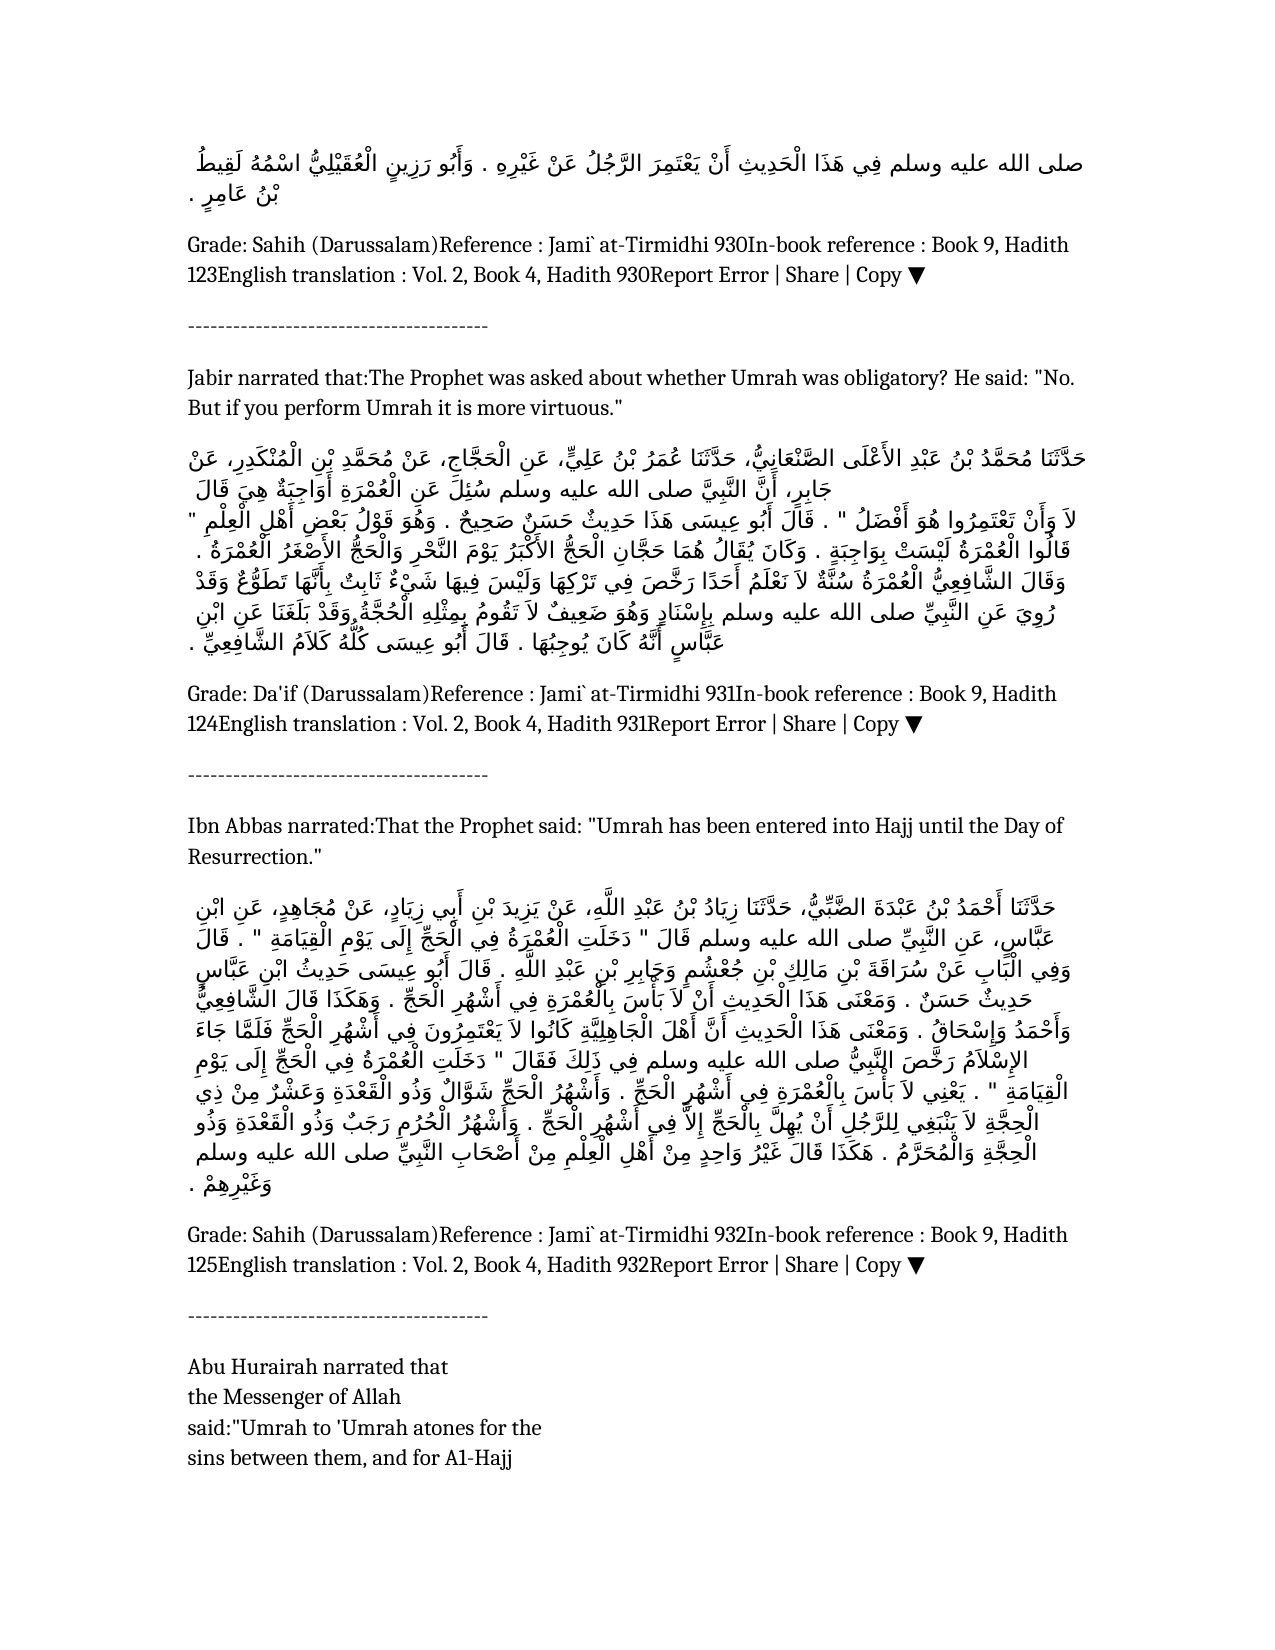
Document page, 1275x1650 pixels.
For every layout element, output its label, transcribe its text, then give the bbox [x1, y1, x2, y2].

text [187, 150, 1087, 207]
text Jabir narrated that:The Prophet was asked about whether Umrah was obligatory? He said: "No. But if you perform Umrah it is more virtuous." [187, 364, 1087, 421]
text ---------------------------------------- [187, 762, 1087, 789]
text ---------------------------------------- [187, 1303, 1087, 1329]
text Grade: Sahih (Darussalam)Reference : Jami` at-Tirmidhi 930In-book reference : Book 9, Hadith 123English translation : Vol. 2, Book 4, Hadith 930Report Error | Share | Copy ▼ [187, 232, 1087, 289]
text ---------------------------------------- [187, 313, 1087, 340]
text حَدَّثَنَا أَحْمَدُ بْنُ عَبْدَةَ الضَّبِّيُّ، حَدَّثَنَا زِيَادُ بْنُ عَبْدِ اللَّهِ، عَنْ يَزِيدَ بْنِ أَبِي زِيَادٍ، عَنْ مُجَاهِدٍ، عَنِ ابْنِ عَبَّاسٍ، عَنِ النَّبِيِّ صلى الله عليه وسلم قَالَ ‏"‏ دَخَلَتِ الْعُمْرَةُ فِي الْحَجِّ إِلَى يَوْمِ الْقِيَامَةِ ‏"‏ ‏.‏ قَالَ وَفِي الْبَابِ عَنْ سُرَاقَةَ بْنِ مَالِكِ بْنِ جُعْشُمٍ وَجَابِرِ بْنِ عَبْدِ اللَّهِ ‏.‏ قَالَ أَبُو عِيسَى حَدِيثُ ابْنِ عَبَّاسٍ حَدِيثٌ حَسَنٌ ‏.‏ وَمَعْنَى هَذَا الْحَدِيثِ أَنْ لاَ بَأْسَ بِالْعُمْرَةِ فِي أَشْهُرِ الْحَجِّ ‏.‏ وَهَكَذَا قَالَ الشَّافِعِيُّ وَأَحْمَدُ وَإِسْحَاقُ ‏.‏ وَمَعْنَى هَذَا الْحَدِيثِ أَنَّ أَهْلَ الْجَاهِلِيَّةِ كَانُوا لاَ يَعْتَمِرُونَ فِي أَشْهُرِ الْحَجِّ فَلَمَّا جَاءَ الإِسْلاَمُ رَخَّصَ النَّبِيُّ صلى الله عليه وسلم فِي ذَلِكَ فَقَالَ ‏"‏ دَخَلَتِ الْعُمْرَةُ فِي الْحَجِّ إِلَى يَوْمِ الْقِيَامَةِ ‏"‏ ‏.‏ يَعْنِي لاَ بَأْسَ بِالْعُمْرَةِ فِي أَشْهُرِ الْحَجِّ ‏.‏ وَأَشْهُرُ الْحَجِّ شَوَّالٌ وَذُو الْقَعْدَةِ وَعَشْرٌ مِنْ ذِي الْحِجَّةِ لاَ يَنْبَغِي لِلرَّجُلِ أَنْ يُهِلَّ بِالْحَجِّ إِلاَّ فِي أَشْهُرِ الْحَجِّ ‏.‏ وَأَشْهُرُ الْحُرُمِ رَجَبٌ وَذُو الْقَعْدَةِ وَذُو الْحِجَّةِ وَالْمُحَرَّمُ ‏.‏ هَكَذَا قَالَ غَيْرُ وَاحِدٍ مِنْ أَهْلِ الْعِلْمِ مِنْ أَصْحَابِ النَّبِيِّ صلى الله عليه وسلم وَغَيْرِهِمْ ‏.‏ [187, 894, 1087, 1197]
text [187, 1354, 1087, 1471]
text Ibn Abbas narrated:That the Prophet said: "Umrah has been entered into Hajj until the Day of Resurrection." [187, 813, 1087, 870]
text Grade: Da'if (Darussalam)Reference : Jami` at-Tirmidhi 931In-book reference : Book 9, Hadith 124English translation : Vol. 2, Book 4, Hadith 931Report Error | Share | Copy ▼ [187, 681, 1087, 738]
text حَدَّثَنَا مُحَمَّدُ بْنُ عَبْدِ الأَعْلَى الصَّنْعَانِيُّ، حَدَّثَنَا عُمَرُ بْنُ عَلِيٍّ، عَنِ الْحَجَّاجِ، عَنْ مُحَمَّدِ بْنِ الْمُنْكَدِرِ، عَنْ جَابِرٍ، أَنَّ النَّبِيَّ صلى الله عليه وسلم سُئِلَ عَنِ الْعُمْرَةِ أَوَاجِبَةٌ هِيَ قَالَ ‏ "‏ لاَ وَأَنْ تَعْتَمِرُوا هُوَ أَفْضَلُ ‏"‏ ‏.‏ قَالَ أَبُو عِيسَى هَذَا حَدِيثٌ حَسَنٌ صَحِيحٌ ‏.‏ وَهُوَ قَوْلُ بَعْضِ أَهْلِ الْعِلْمِ قَالُوا الْعُمْرَةُ لَيْسَتْ بِوَاجِبَةٍ ‏.‏ وَكَانَ يُقَالُ هُمَا حَجَّانِ الْحَجُّ الأَكْبَرُ يَوْمَ النَّحْرِ وَالْحَجُّ الأَصْغَرُ الْعُمْرَةُ ‏.‏ وَقَالَ الشَّافِعِيُّ الْعُمْرَةُ سُنَّةٌ لاَ نَعْلَمُ أَحَدًا رَخَّصَ فِي تَرْكِهَا وَلَيْسَ فِيهَا شَيْءٌ ثَابِتٌ بِأَنَّهَا تَطَوُّعٌ وَقَدْ رُوِيَ عَنِ النَّبِيِّ صلى الله عليه وسلم بِإِسْنَادٍ وَهُوَ ضَعِيفٌ لاَ تَقُومُ بِمِثْلِهِ الْحُجَّةُ وَقَدْ بَلَغَنَا عَنِ ابْنِ عَبَّاسٍ أَنَّهُ كَانَ يُوجِبُهَا ‏.‏ قَالَ أَبُو عِيسَى كُلُّهُ كَلاَمُ الشَّافِعِيِّ ‏.‏ [187, 446, 1087, 656]
text Grade: Sahih (Darussalam)Reference : Jami` at-Tirmidhi 932In-book reference : Book 9, Hadith 125English translation : Vol. 2, Book 4, Hadith 932Report Error | Share | Copy ▼ [187, 1222, 1087, 1278]
